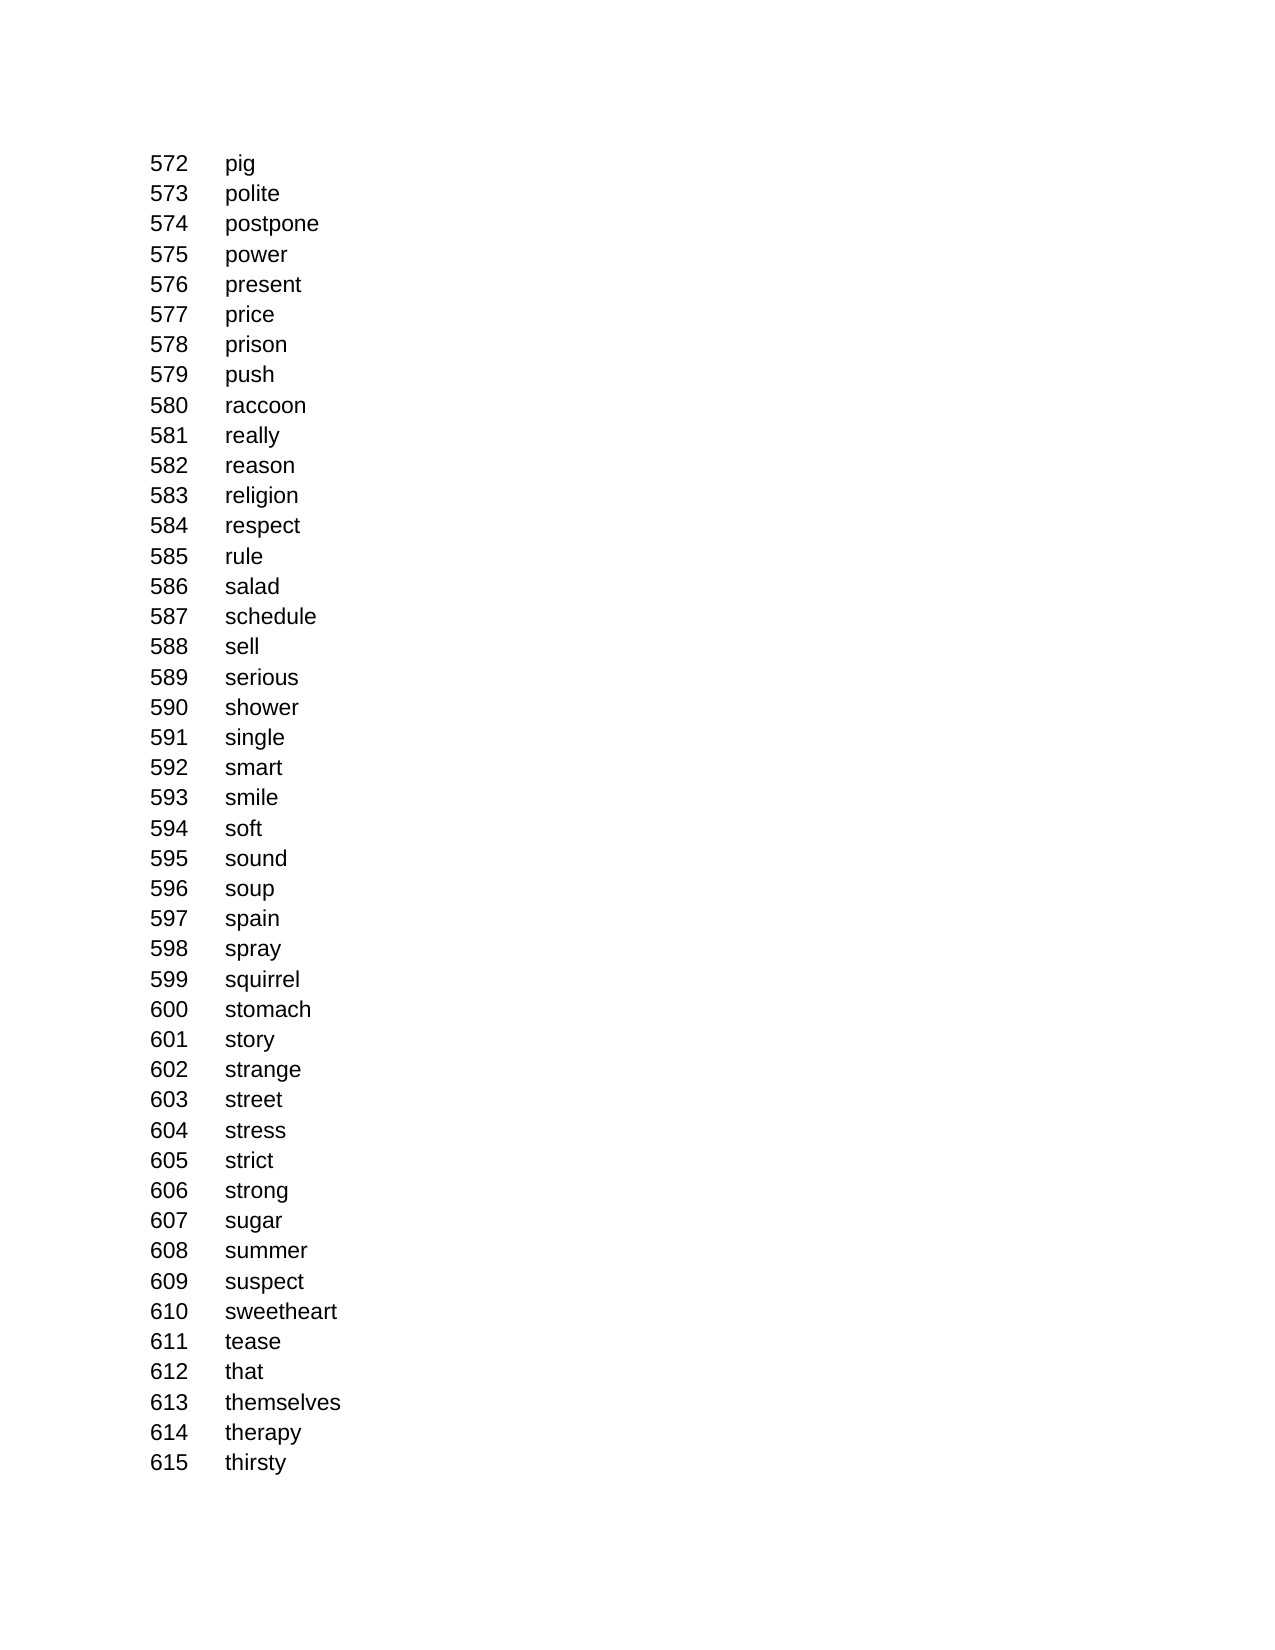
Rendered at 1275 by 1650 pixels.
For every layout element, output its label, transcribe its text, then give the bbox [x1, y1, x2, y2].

text 613 themselves [150, 1388, 1125, 1415]
text 615 thirsty [150, 1449, 1125, 1475]
text 602 strange [150, 1056, 1125, 1083]
text 587 schedule [150, 603, 1125, 629]
text 599 squirrel [150, 966, 1125, 992]
text 588 sell [150, 633, 1125, 660]
text 610 sweetheart [150, 1298, 1125, 1324]
text 612 that [150, 1358, 1125, 1385]
text 572 pig [150, 150, 1125, 176]
text 592 smart [150, 754, 1125, 781]
text 609 suspect [150, 1268, 1125, 1294]
text 586 salad [150, 573, 1125, 599]
text 576 present [150, 271, 1125, 297]
text 596 soup [150, 875, 1125, 901]
text 581 really [150, 422, 1125, 448]
text 611 tease [150, 1328, 1125, 1354]
text 578 prison [150, 331, 1125, 358]
text 589 serious [150, 663, 1125, 690]
text 614 therapy [150, 1419, 1125, 1445]
text 583 religion [150, 482, 1125, 509]
text 598 spray [150, 935, 1125, 962]
text 577 price [150, 301, 1125, 327]
text 604 stress [150, 1117, 1125, 1143]
text 575 power [150, 241, 1125, 267]
text 607 sugar [150, 1207, 1125, 1234]
text 584 respect [150, 512, 1125, 539]
text 591 single [150, 724, 1125, 750]
text 573 polite [150, 180, 1125, 207]
text 595 sound [150, 845, 1125, 871]
text 605 strict [150, 1147, 1125, 1173]
text 601 story [150, 1026, 1125, 1052]
text 594 soft [150, 814, 1125, 841]
text 606 strong [150, 1177, 1125, 1203]
text 580 raccoon [150, 392, 1125, 418]
text 582 reason [150, 452, 1125, 478]
text 574 postpone [150, 210, 1125, 237]
text 597 spain [150, 905, 1125, 932]
text 585 rule [150, 543, 1125, 569]
text 600 stomach [150, 996, 1125, 1022]
text 608 summer [150, 1237, 1125, 1264]
text 593 smile [150, 784, 1125, 811]
text 603 street [150, 1086, 1125, 1113]
text 579 push [150, 361, 1125, 388]
text 590 shower [150, 694, 1125, 720]
